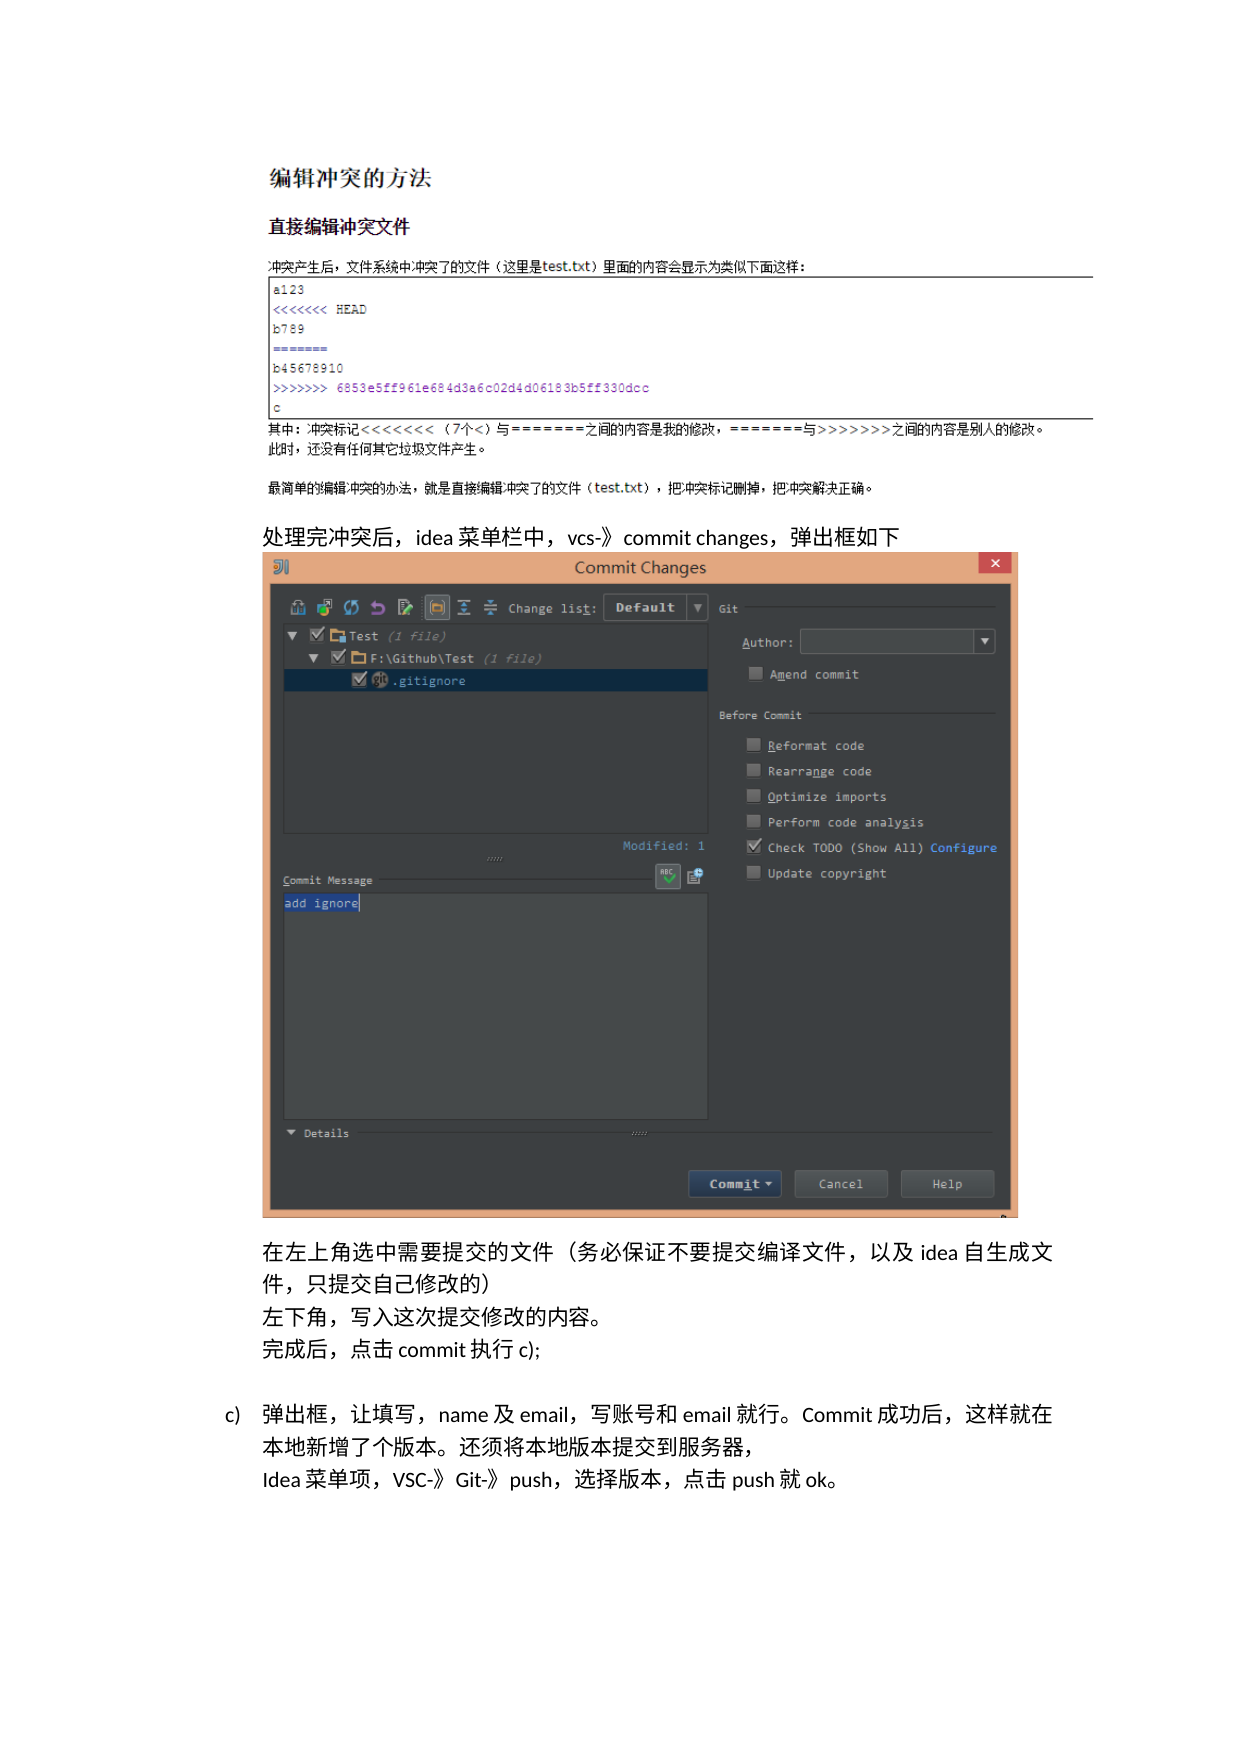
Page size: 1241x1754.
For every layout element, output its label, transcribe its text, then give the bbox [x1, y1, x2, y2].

list 完成后，点击commit执行c); [262, 1332, 1053, 1364]
list Idea菜单项，VSC-》Git-》push，选择版本，点击push就ok。 [262, 1462, 1053, 1494]
picture [262, 552, 1019, 1218]
list 弹出框，让填写，name及email，写账号和email就行。Commit成功后，这样就在本地新增了个版本。还须将本地版本提交到服务器， [225, 1397, 1053, 1462]
picture [262, 162, 1094, 511]
list 左下角，写入这次提交修改的内容。 [262, 1299, 1053, 1332]
list 在左上角选中需要提交的文件（务必保证不要提交编译文件，以及idea自生成文件，只提交自己修改的） [262, 1234, 1053, 1299]
list 处理完冲突后，idea菜单栏中，vcs-》commit changes，弹出框如下 [262, 519, 1053, 552]
